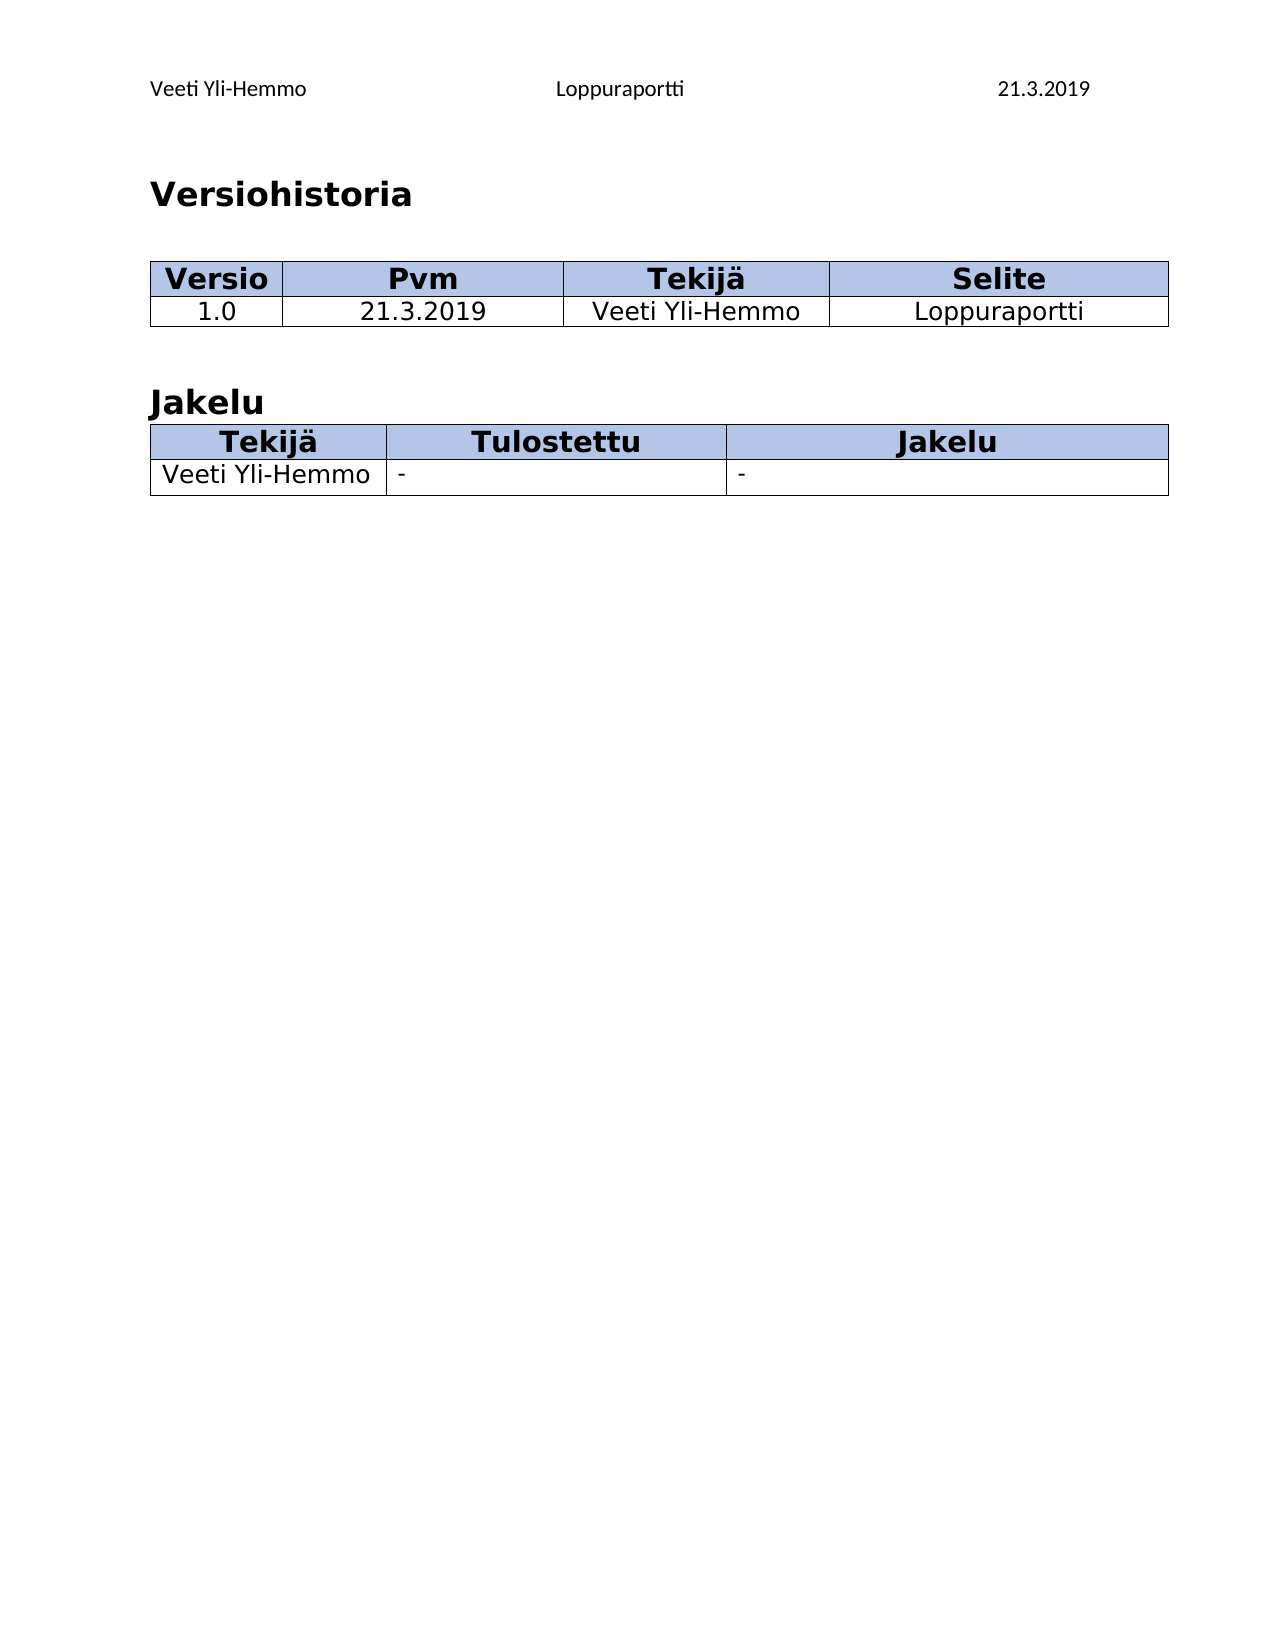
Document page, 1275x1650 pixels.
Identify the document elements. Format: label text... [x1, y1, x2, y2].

table_cell 1.0 [151, 297, 282, 326]
table_cell 21.3.2019 [283, 297, 563, 326]
table_cell - [727, 460, 1168, 494]
subtitle Jakelu [150, 383, 1125, 422]
table_header Selite [830, 262, 1168, 296]
table_cell Loppuraportti [830, 297, 1168, 326]
table_header Tekijä [151, 425, 386, 459]
table_header Tekijä [564, 262, 829, 296]
table_cell Veeti Yli-Hemmo [564, 297, 829, 326]
table_header Jakelu [727, 425, 1168, 459]
table_header Versio [151, 262, 282, 296]
subtitle Versiohistoria [150, 175, 1125, 214]
table_header Pvm [283, 262, 563, 296]
table_header Tulostettu [387, 425, 726, 459]
table_cell Veeti Yli-Hemmo [151, 460, 386, 494]
table_cell - [387, 460, 726, 494]
